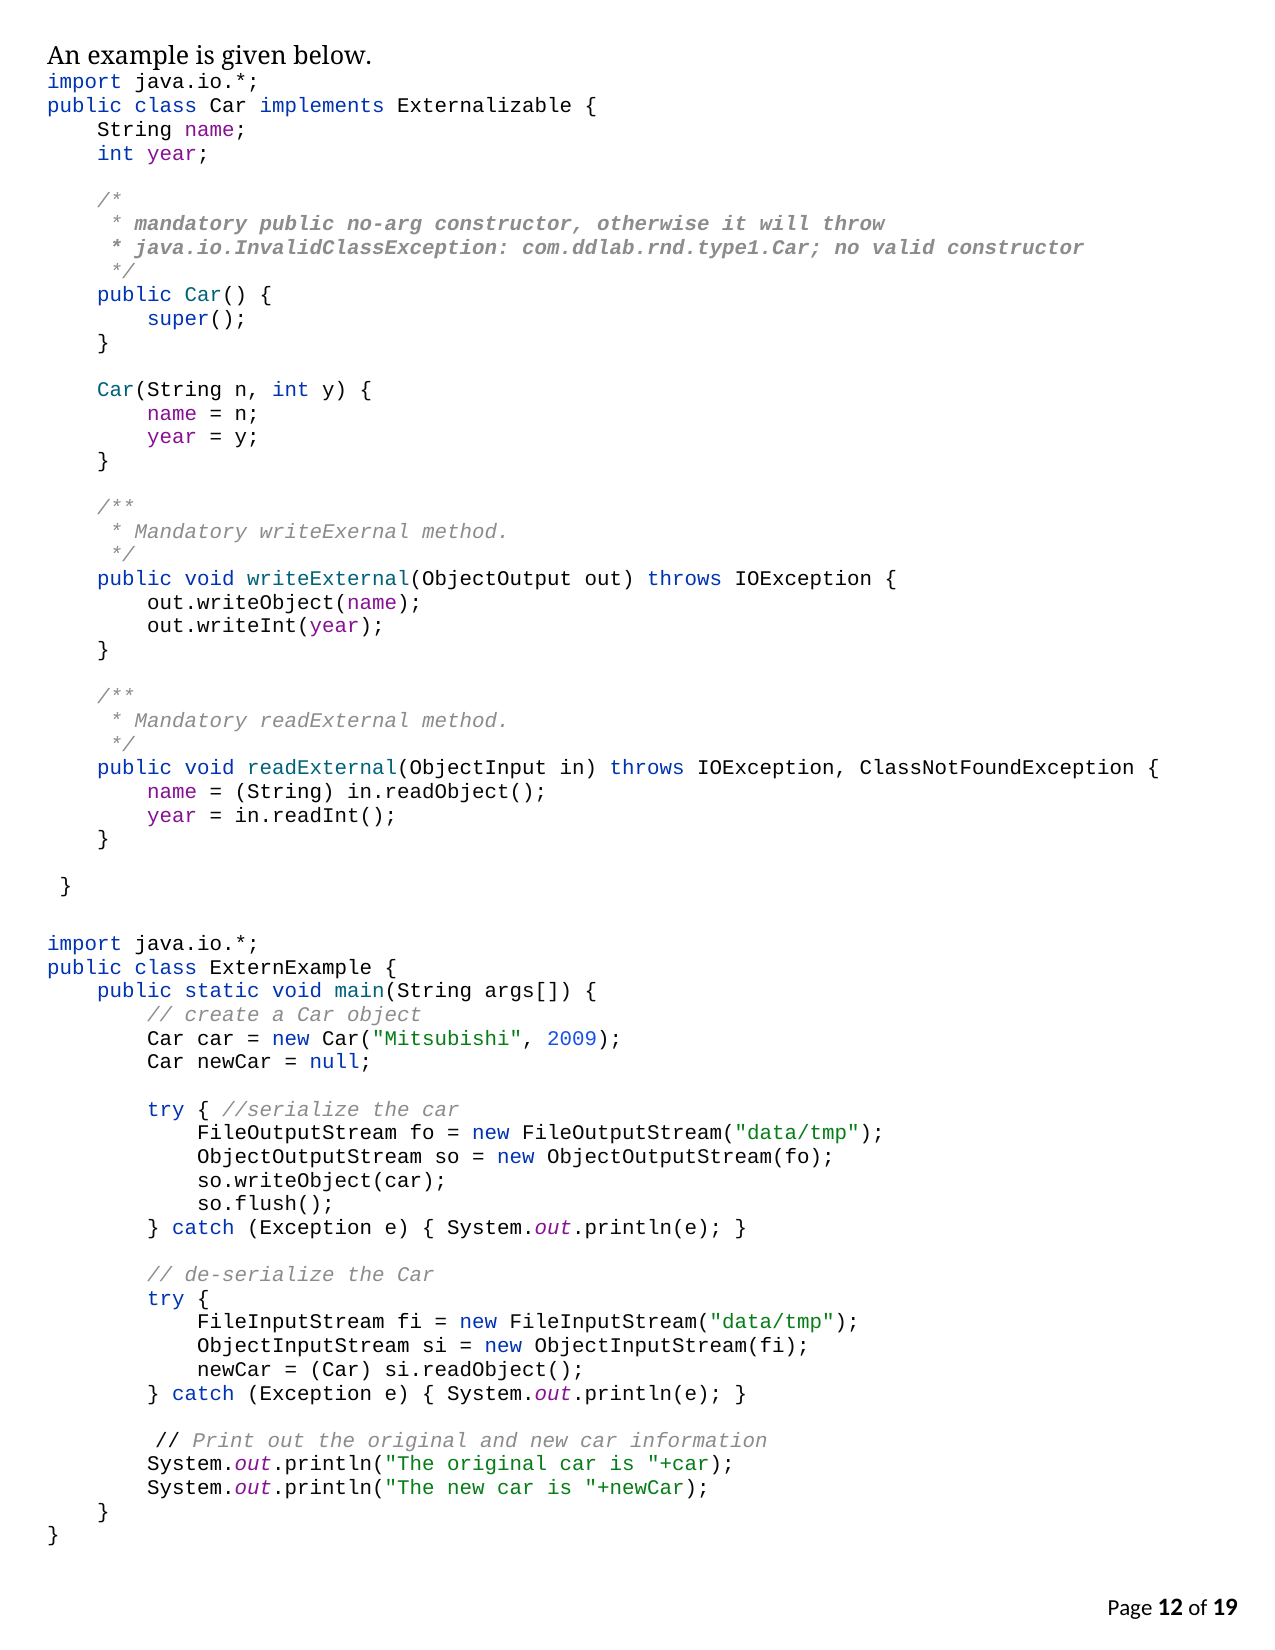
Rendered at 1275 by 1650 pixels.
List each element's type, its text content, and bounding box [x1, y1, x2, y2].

text // Print out the original and new car information System.out.println("The original car is "+car); System.out.println("The new car is "+newCar); } } [47, 1430, 1237, 1548]
text import java.io.*; public class ExternExample { public static void main(String args[]) { // create a Car object Car car = new Car("Mitsubishi", 2009); Car newCar = null; try { //serialize the car FileOutputStream fo = new FileOutputStream("data/tmp"); ObjectOutputStream so = new ObjectOutputStream(fo); so.writeObject(car); so.flush(); } catch (Exception e) { System.out.println(e); } // de-serialize the Car try { FileInputStream fi = new FileInputStream("data/tmp"); ObjectInputStream si = new ObjectInputStream(fi); newCar = (Car) si.readObject(); } catch (Exception e) { System.out.println(e); } [47, 933, 1237, 1406]
text An example is given below. [47, 37, 1237, 72]
text import java.io.*; public class Car implements Externalizable { String name; int year; /* * mandatory public no-arg constructor, otherwise it will throw * java.io.InvalidClassException: com.ddlab.rnd.type1.Car; no valid constructor */ public Car() { super(); } Car(String n, int y) { name = n; year = y; } /** * Mandatory writeExernal method. */ public void writeExternal(ObjectOutput out) throws IOException { out.writeObject(name); out.writeInt(year); } /** * Mandatory readExternal method. */ public void readExternal(ObjectInput in) throws IOException, ClassNotFoundException { name = (String) in.readObject(); year = in.readInt(); } } [47, 72, 1237, 899]
